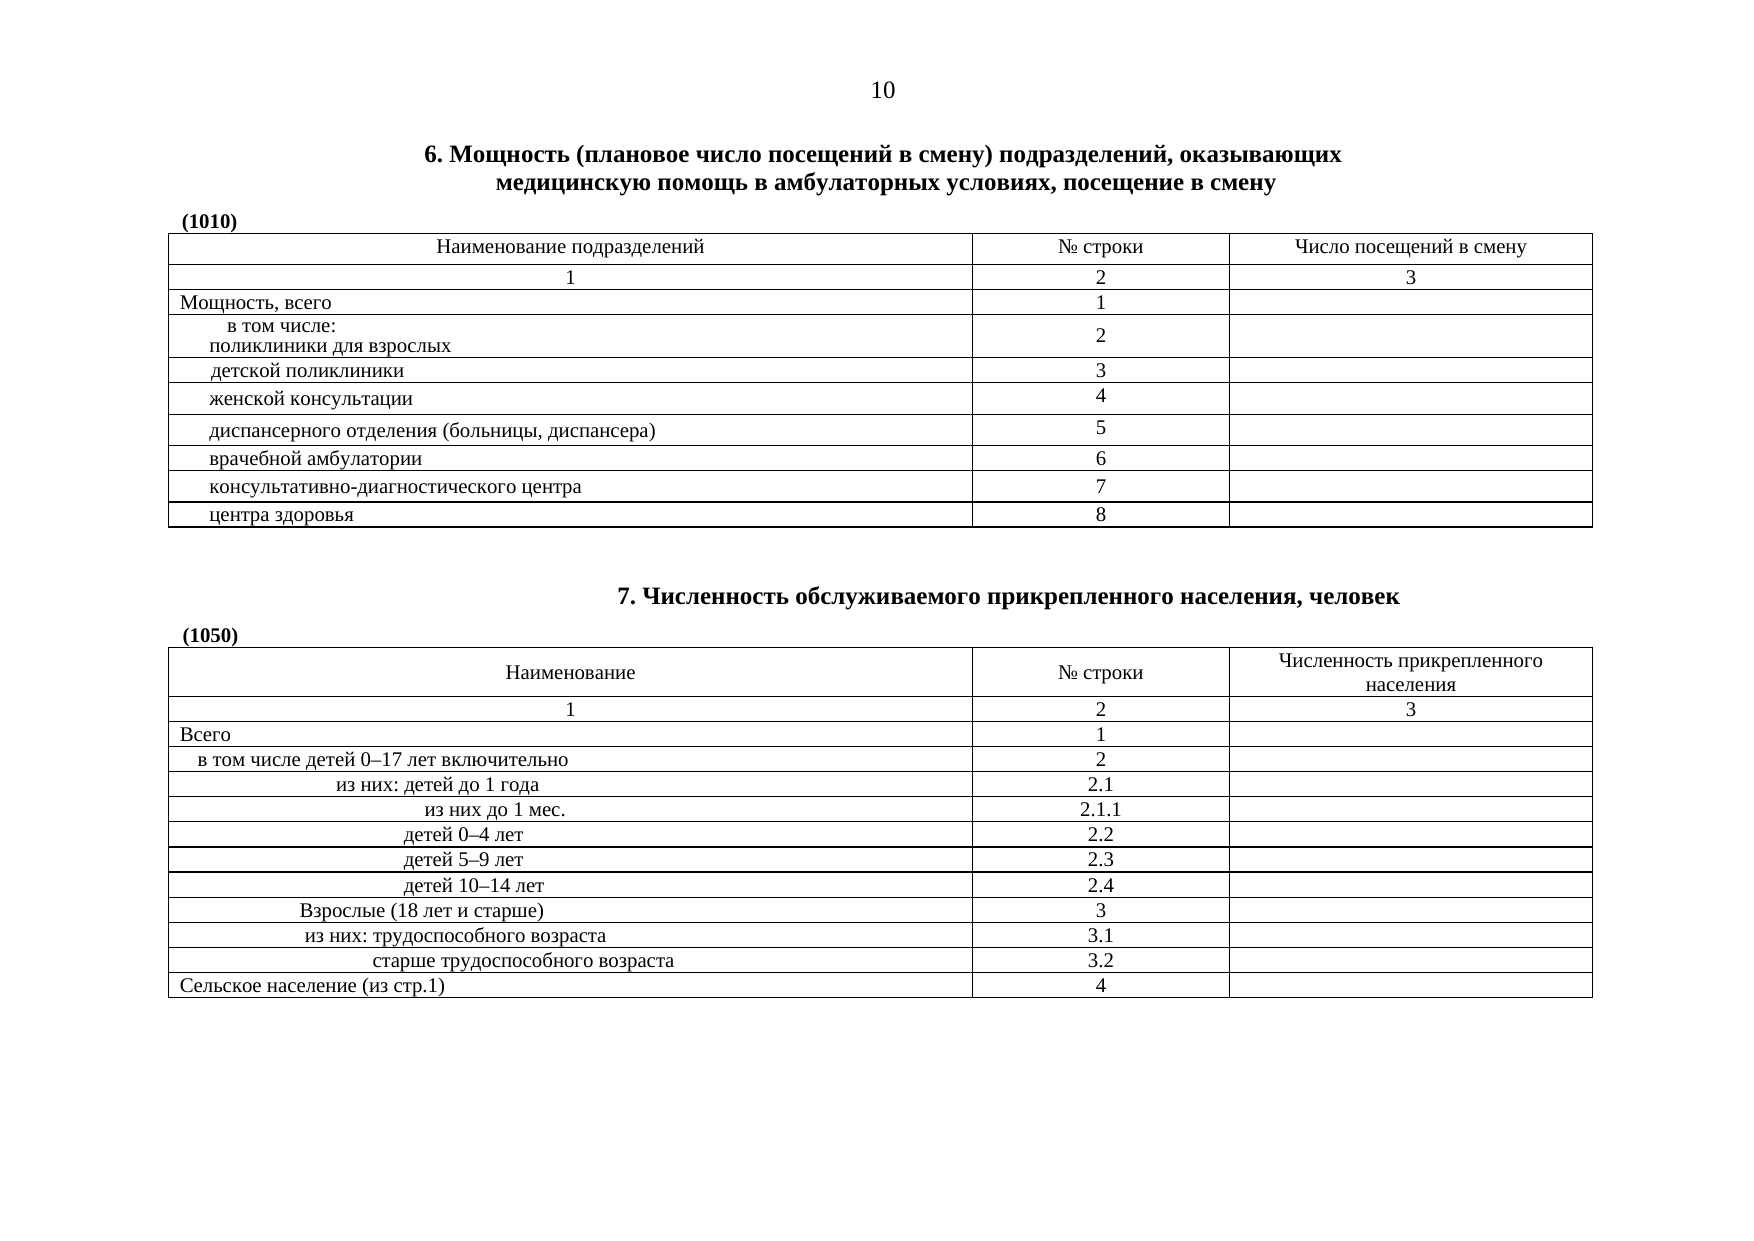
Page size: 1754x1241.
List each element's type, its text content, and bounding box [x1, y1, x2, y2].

table_cell [1230, 923, 1592, 947]
table_cell [1230, 822, 1592, 846]
table_cell консультативно-диагностического центра [169, 471, 972, 501]
table_cell 2 [973, 697, 1229, 721]
table_cell 6 [973, 446, 1229, 470]
text (1010) [83, 209, 1683, 233]
table_cell 3 [1230, 265, 1592, 289]
table_cell [1230, 290, 1592, 314]
table_cell [1230, 503, 1592, 526]
table_cell 5 [973, 415, 1229, 445]
table_cell 2 [973, 747, 1229, 771]
table_cell [1230, 446, 1592, 470]
table_cell [1230, 973, 1592, 997]
table_cell [1230, 383, 1592, 413]
table_header № строки [973, 648, 1229, 696]
table_cell 3.2 [973, 948, 1229, 972]
table_cell 2.4 [973, 873, 1229, 897]
table_cell женской консультации [169, 383, 972, 413]
table_header Число посещений в смену [1230, 234, 1592, 264]
table_header № строки [973, 234, 1229, 264]
table_cell 3 [973, 898, 1229, 922]
table_cell 3.1 [973, 923, 1229, 947]
table_cell детской поликлиники [169, 358, 972, 382]
table_cell Взрослые (18 лет и старше) [169, 898, 972, 922]
table_cell 4 [973, 973, 1229, 997]
table_cell 2.1.1 [973, 797, 1229, 821]
table_cell 1 [169, 265, 972, 289]
table_cell 1 [169, 697, 972, 721]
table_cell [1230, 898, 1592, 922]
table_cell центра здоровья [169, 503, 972, 526]
table_cell детей 10–14 лет [169, 873, 972, 897]
table_cell [1230, 415, 1592, 445]
table_cell Всего [169, 722, 972, 746]
table_cell 7 [973, 471, 1229, 501]
table_cell 4 [973, 383, 1229, 413]
table_cell [1230, 747, 1592, 771]
table_cell из них: детей до 1 года [169, 772, 972, 796]
table_cell Мощность, всего [169, 290, 972, 314]
table_cell 2.2 [973, 822, 1229, 846]
table_cell [1230, 848, 1592, 871]
table_cell [1230, 315, 1592, 357]
table_cell из них: трудоспособного возраста [169, 923, 972, 947]
table_cell врачебной амбулатории [169, 446, 972, 470]
table_cell в том числе детей 0–17 лет включительно [169, 747, 972, 771]
text 6. Мощность (плановое число посещений в смену) подразделений, оказывающих медицинскую помощь в амбулаторных условиях, посещение в смену [83, 139, 1683, 196]
text (1050) [120, 622, 1683, 647]
table_cell старше трудоспособного возраста [169, 948, 972, 972]
table_header Наименование [169, 648, 972, 696]
table_cell из них до 1 мес. [169, 797, 972, 821]
table_header Наименование подразделений [169, 234, 972, 264]
table_cell [1230, 722, 1592, 746]
table_cell 1 [973, 722, 1229, 746]
table_cell 8 [973, 503, 1229, 526]
table_cell [1230, 772, 1592, 796]
table_cell 2.3 [973, 848, 1229, 871]
table_cell [1230, 358, 1592, 382]
table_cell [1230, 471, 1592, 501]
table_cell 3 [1230, 697, 1592, 721]
table_cell [1230, 948, 1592, 972]
table_cell 2 [973, 265, 1229, 289]
table_cell диспансерного отделения (больницы, диспансера) [169, 415, 972, 445]
table_cell Сельское население (из стр.1) [169, 973, 972, 997]
table_cell 2 [973, 315, 1229, 357]
text 7. Численность обслуживаемого прикрепленного населения, человек [334, 581, 1683, 610]
table_cell 2.1 [973, 772, 1229, 796]
table_cell детей 5–9 лет [169, 848, 972, 871]
table_cell [1230, 797, 1592, 821]
table_cell детей 0–4 лет [169, 822, 972, 846]
table_cell 3 [973, 358, 1229, 382]
table_header Численность прикрепленного населения [1230, 648, 1592, 696]
table_cell 1 [973, 290, 1229, 314]
table_cell в том числе: поликлиники для взрослых [169, 315, 972, 357]
table_cell [1230, 873, 1592, 897]
